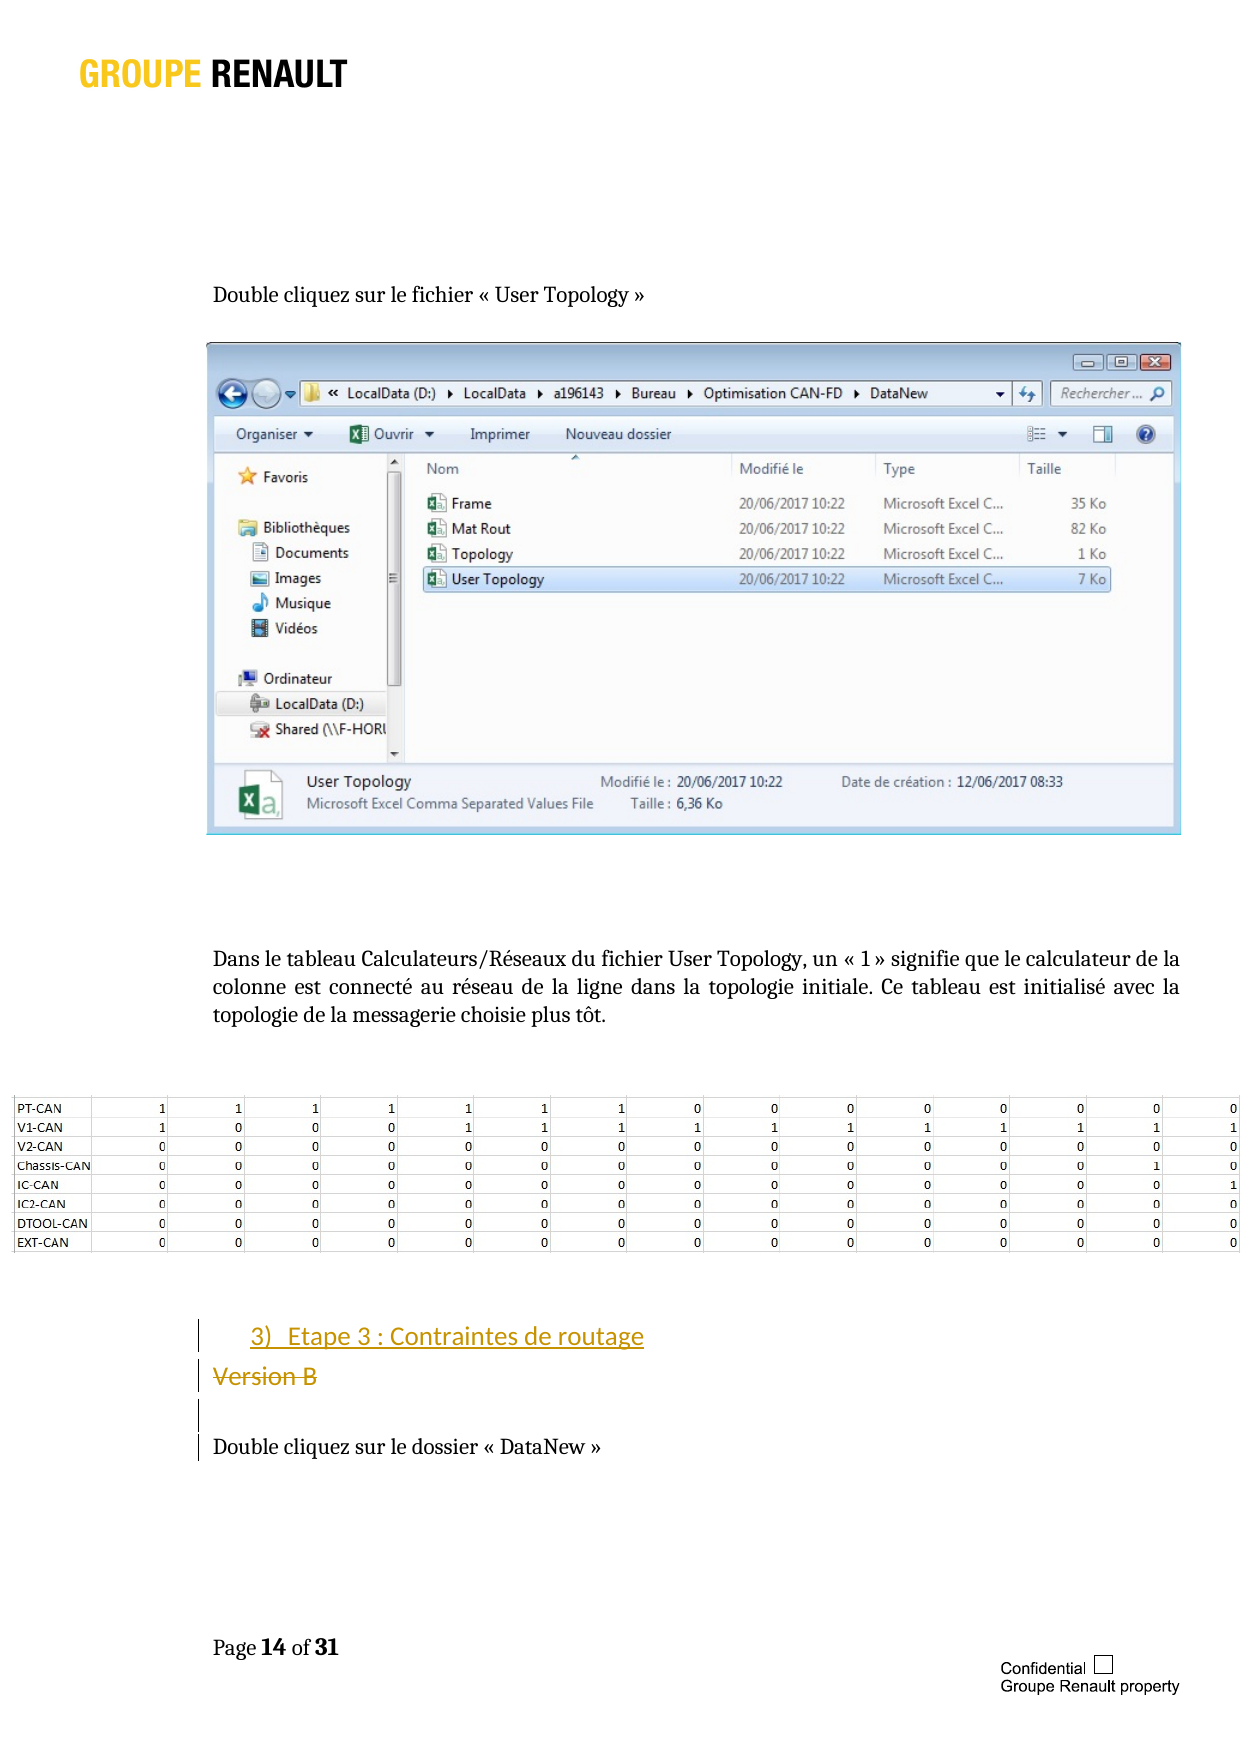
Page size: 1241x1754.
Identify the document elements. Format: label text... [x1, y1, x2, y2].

text Double cliquez sur le fichier « User Topology » [213, 281, 1181, 308]
text Dans le tableau Calculateurs/Réseaux du fichier User Topology, un « 1 » signifie que le calculateur de la colonne est connecté au réseau de la ligne dans la topologie initiale. Ce tableau est initialisé avec la topologie de la messagerie choisie plus tôt. [213, 945, 1181, 1029]
picture [67, 52, 355, 95]
picture [11, 1095, 1241, 1253]
picture [206, 342, 1182, 835]
text Double cliquez sur le dossier « DataNew » [213, 1434, 1181, 1461]
